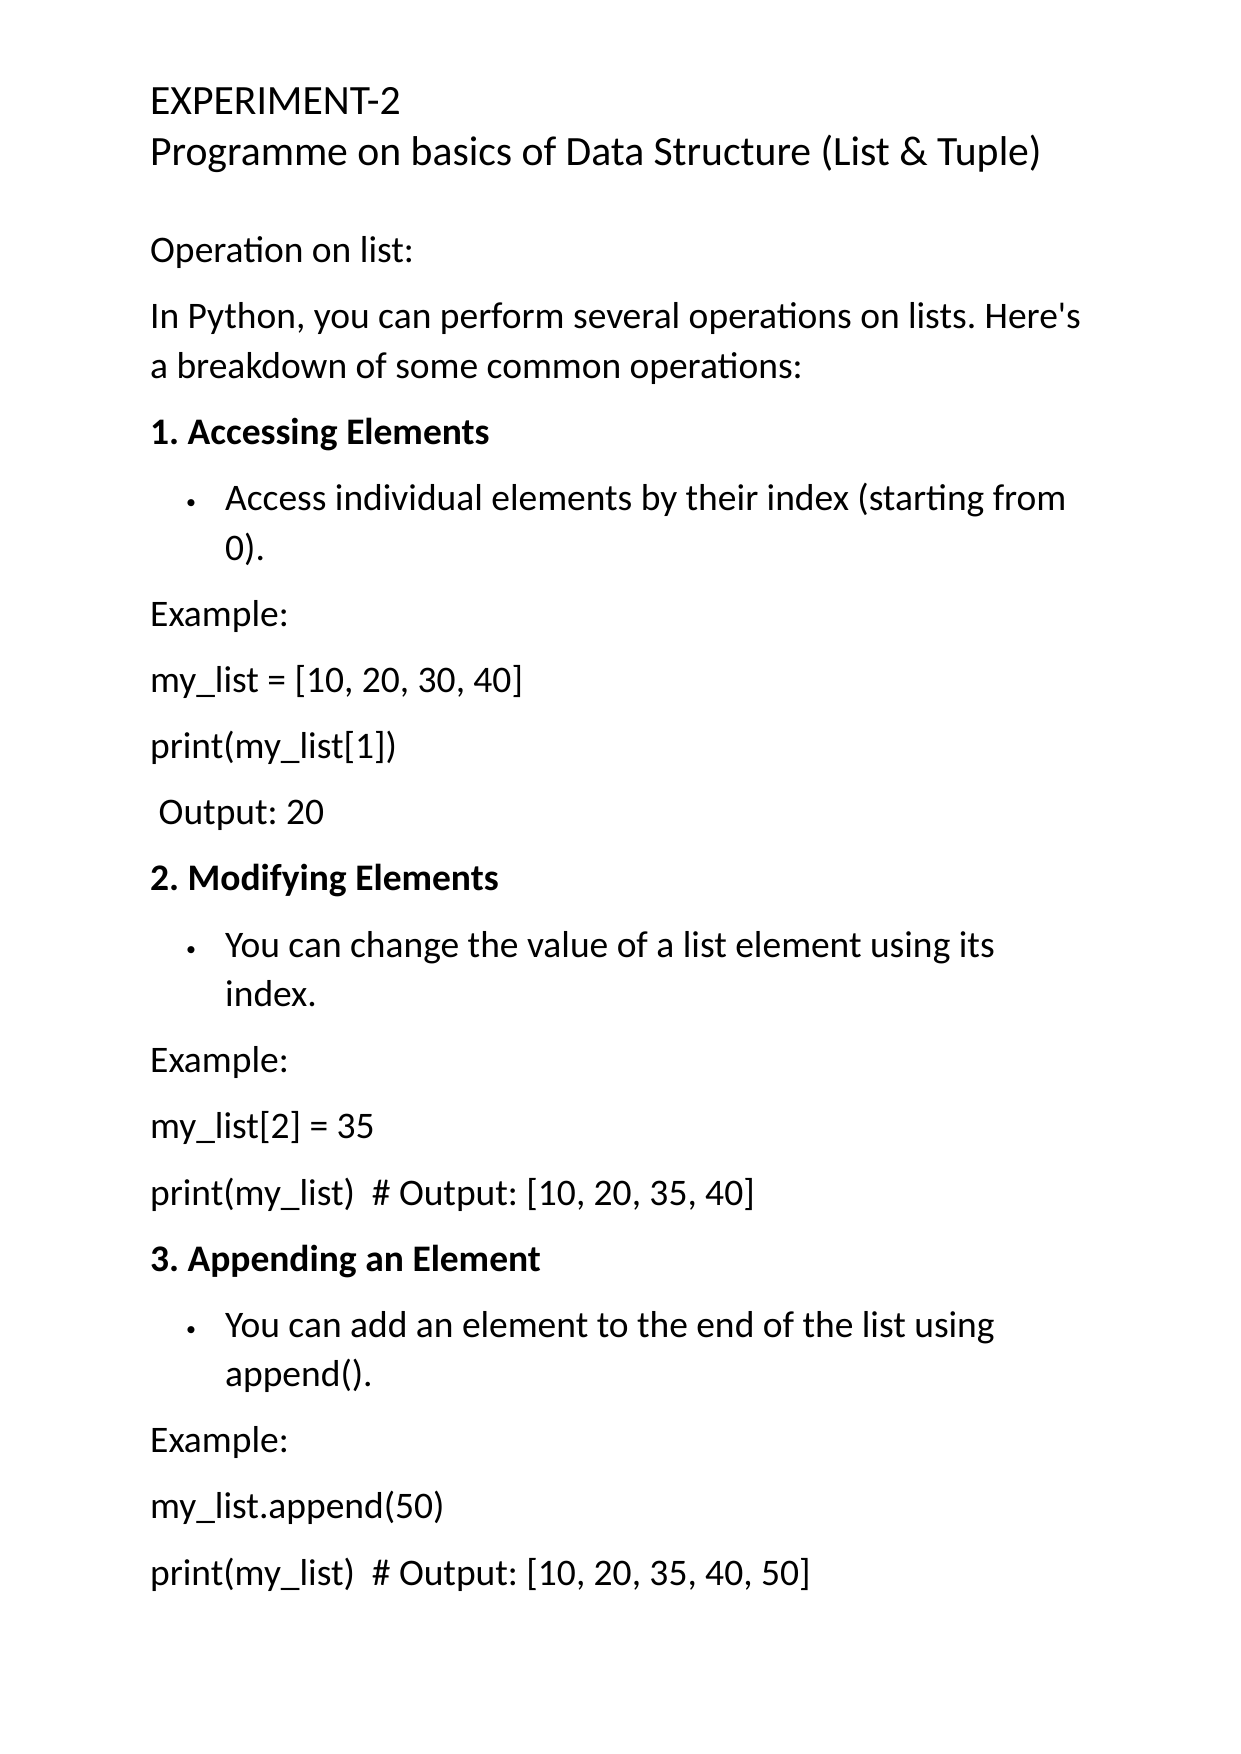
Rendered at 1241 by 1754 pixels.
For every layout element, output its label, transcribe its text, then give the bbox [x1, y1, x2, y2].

text Example: [150, 590, 1090, 636]
text Output: 20 [150, 788, 1090, 834]
text my_list[2] = 35 [150, 1102, 1090, 1148]
text print(my_list) # Output: [10, 20, 35, 40] [150, 1168, 1090, 1214]
list You can change the value of a list element using its index. [187, 921, 1090, 1016]
text print(my_list[1]) [150, 722, 1090, 768]
text 3. Appending an Element [150, 1234, 1090, 1280]
text In Python, you can perform several operations on lists. Here's a breakdown of some common operations: [150, 292, 1090, 388]
text my_list = [10, 20, 30, 40] [150, 656, 1090, 702]
list Access individual elements by their index (starting from 0). [187, 474, 1090, 569]
text Example: [150, 1036, 1090, 1082]
list You can add an element to the end of the list using append(). [187, 1301, 1090, 1396]
text my_list.append(50) [150, 1482, 1090, 1528]
text print(my_list) # Output: [10, 20, 35, 40, 50] [150, 1549, 1090, 1594]
text Operation on list: [150, 226, 1090, 272]
text Example: [150, 1416, 1090, 1462]
text 1. Accessing Elements [150, 408, 1090, 454]
text 2. Modifying Elements [150, 854, 1090, 900]
